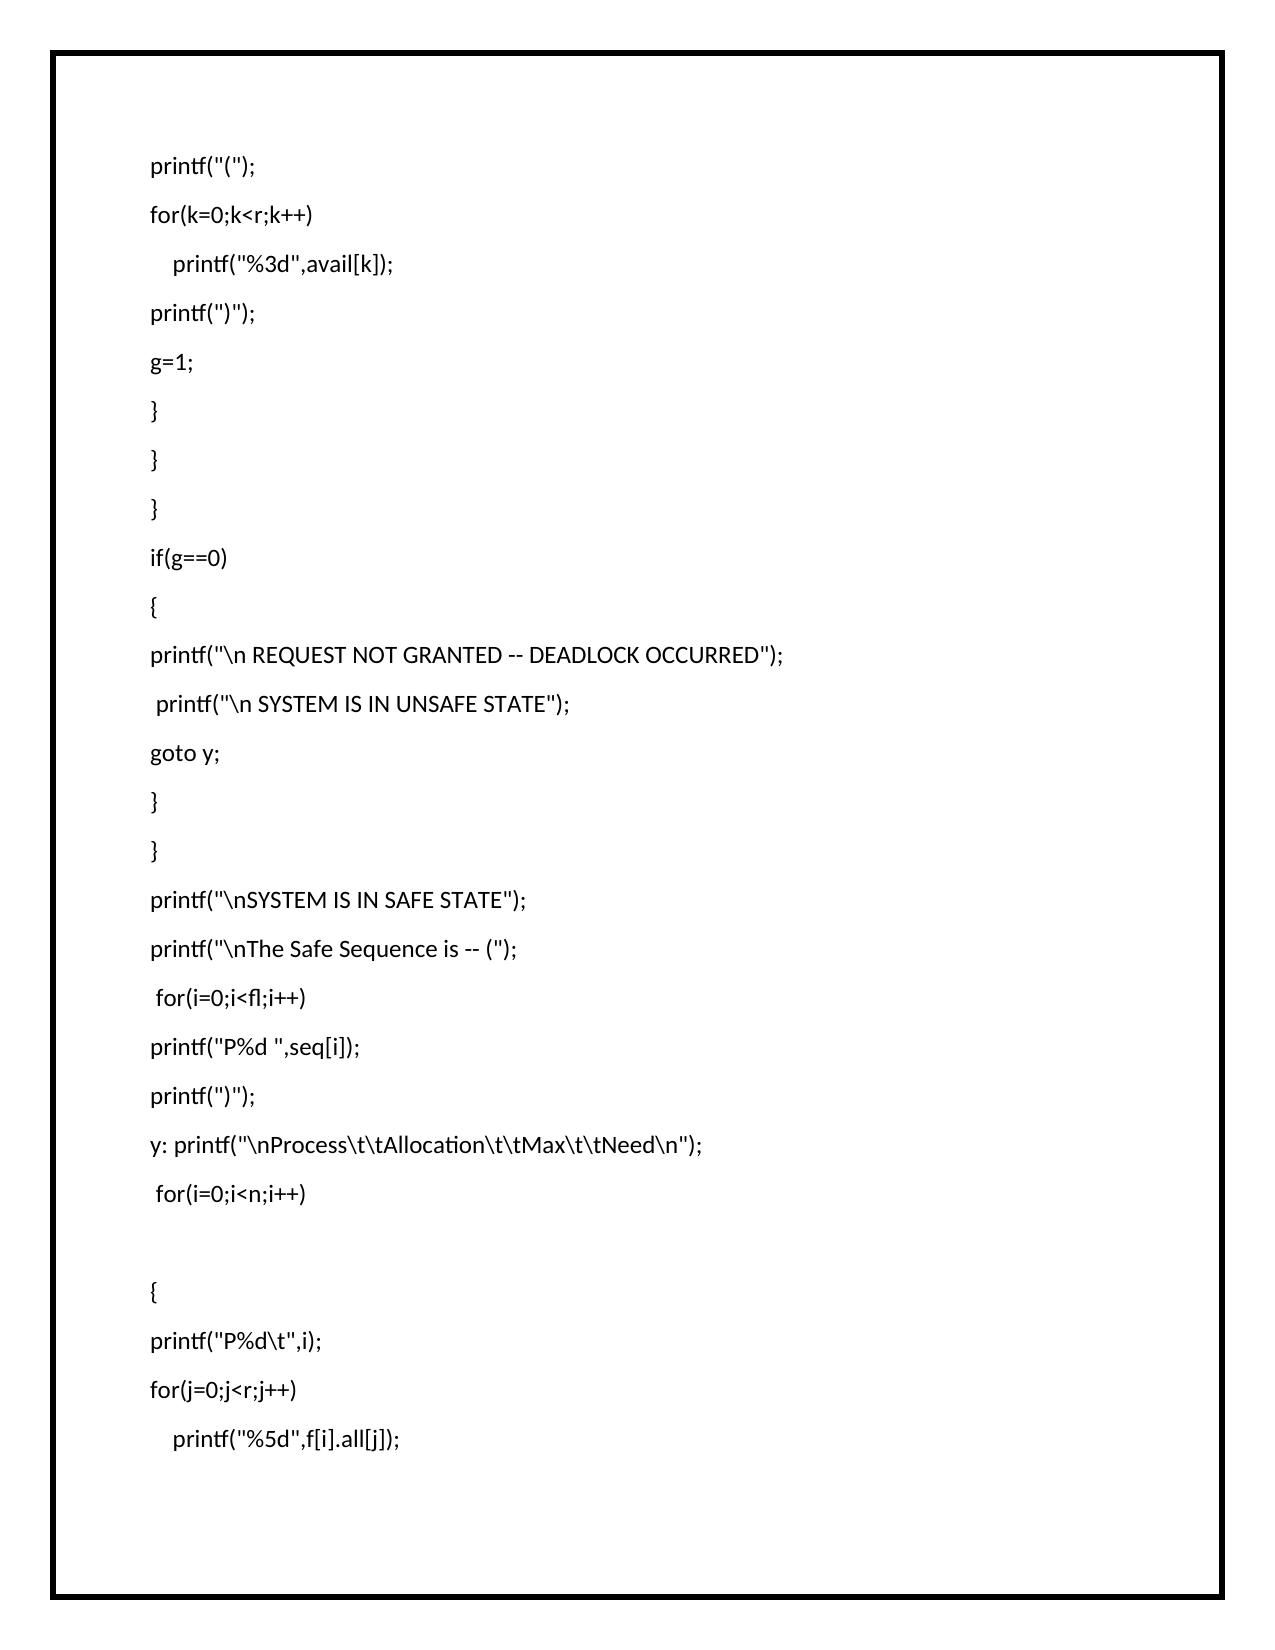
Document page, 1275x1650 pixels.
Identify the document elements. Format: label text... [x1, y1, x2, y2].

text printf("%5d",f[i].all[j]); [150, 1423, 1125, 1453]
text { [150, 1276, 1125, 1307]
text printf("\nSYSTEM IS IN SAFE STATE"); [150, 884, 1125, 915]
text printf(")"); [150, 1080, 1125, 1111]
text } [150, 835, 1125, 866]
text printf("\n SYSTEM IS IN UNSAFE STATE"); [150, 688, 1125, 719]
text } [150, 395, 1125, 425]
text if(g==0) [150, 542, 1125, 572]
text printf(")"); [150, 297, 1125, 327]
text y: printf("\nProcess\t\tAllocation\t\tMax\t\tNeed\n"); [150, 1129, 1125, 1160]
text printf("\n REQUEST NOT GRANTED -- DEADLOCK OCCURRED"); [150, 639, 1125, 670]
text for(k=0;k<r;k++) [150, 199, 1125, 229]
text goto y; [150, 737, 1125, 768]
text } [150, 444, 1125, 474]
text for(j=0;j<r;j++) [150, 1374, 1125, 1404]
text printf("("); [150, 150, 1125, 181]
text for(i=0;i<n;i++) [150, 1178, 1125, 1209]
text printf("\nThe Safe Sequence is -- ("); [150, 933, 1125, 964]
text g=1; [150, 346, 1125, 376]
text printf("P%d ",seq[i]); [150, 1031, 1125, 1062]
text printf("P%d\t",i); [150, 1325, 1125, 1356]
text } [150, 786, 1125, 817]
text } [150, 493, 1125, 523]
text { [150, 591, 1125, 621]
text for(i=0;i<fl;i++) [150, 982, 1125, 1013]
text printf("%3d",avail[k]); [150, 248, 1125, 278]
